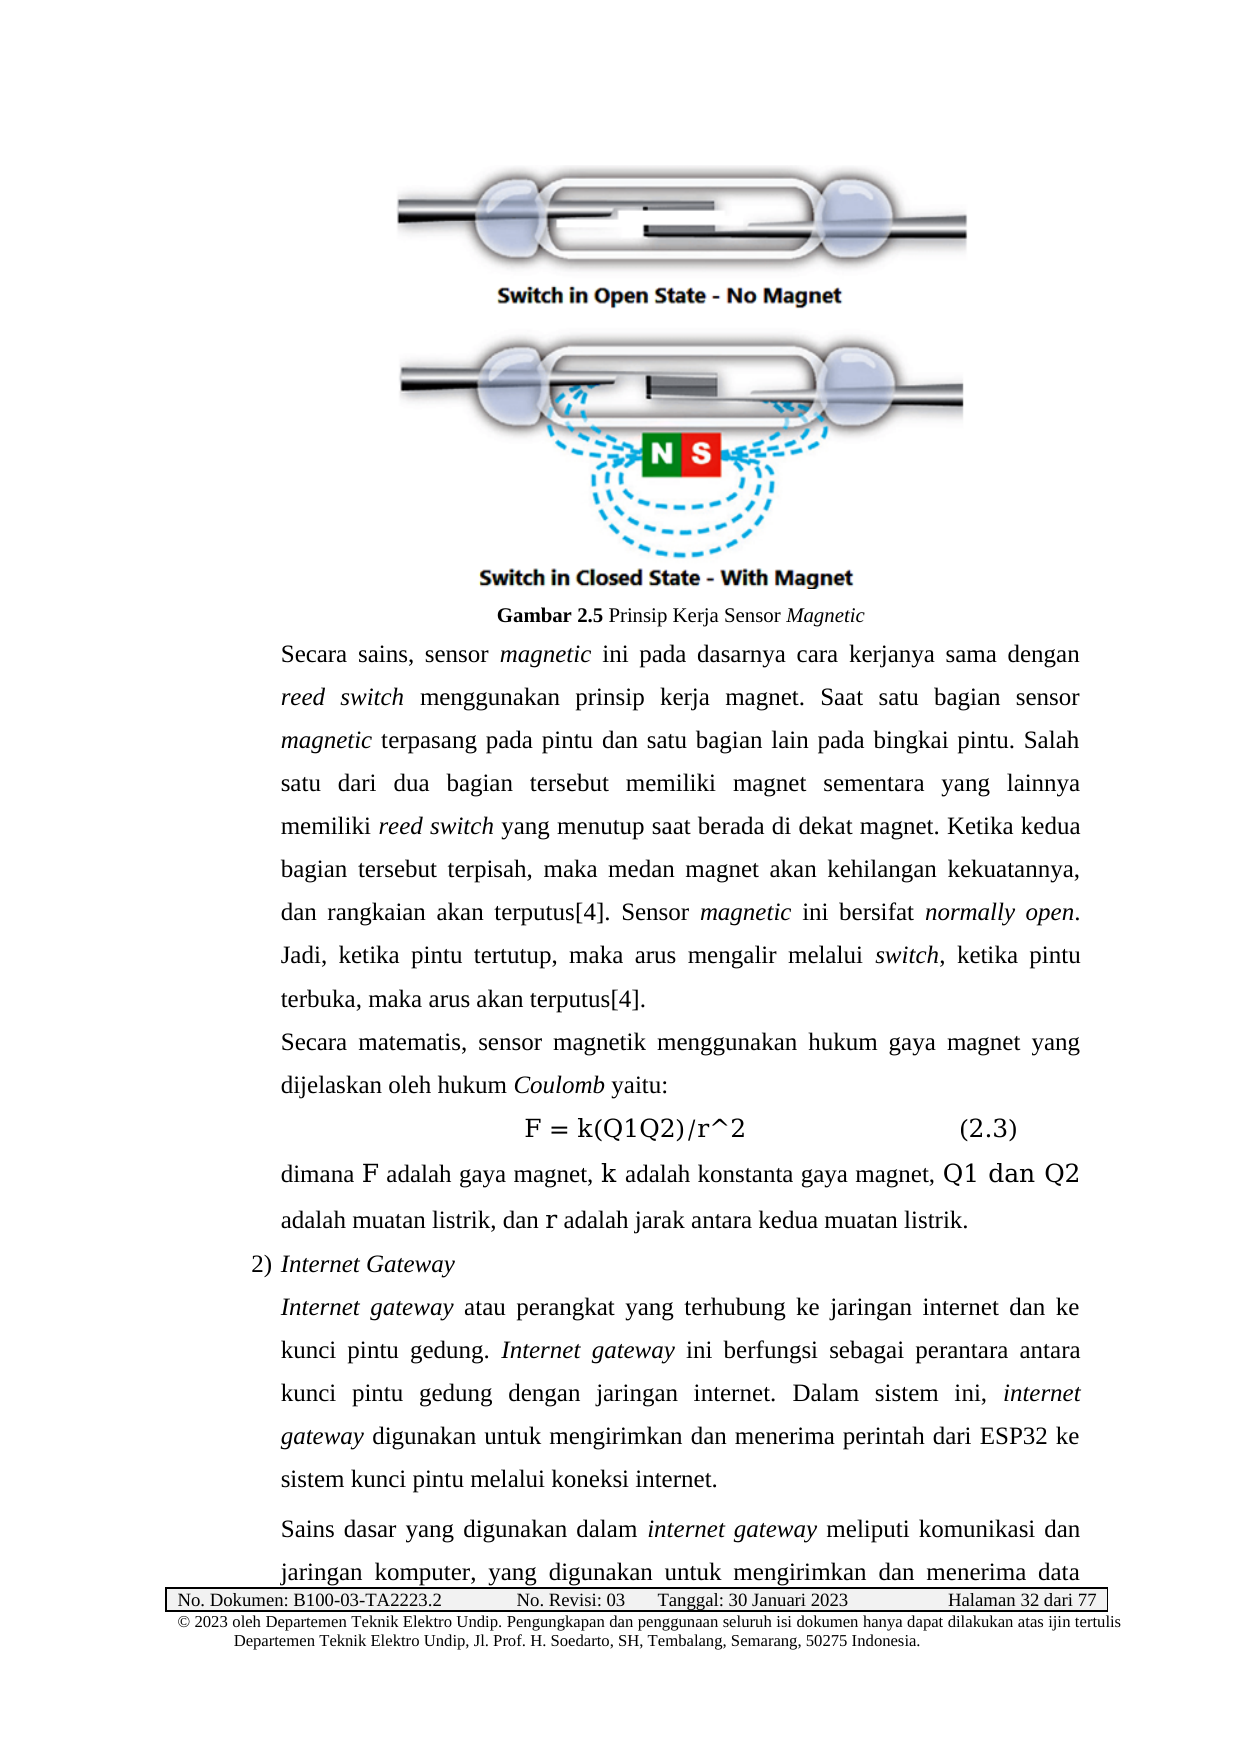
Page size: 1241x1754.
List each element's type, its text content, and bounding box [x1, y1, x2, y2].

list Internet Gateway [251, 1249, 1081, 1277]
text Gambar 2.5 Prinsip Kerja Sensor Magnetic [281, 603, 1081, 627]
text Secara sains, sensor magnetic ini pada dasarnya cara kerjanya sama dengan reed switch menggunakan prinsip kerja magnet. Saat satu bagian sensor magnetic terpasang pada pintu dan satu bagian lain pada bingkai pintu. Salah satu dari dua bagian tersebut memiliki magnet sementara yang lainnya memiliki reed switch yang menutup saat berada di dekat magnet. Ketika kedua bagian tersebut terpisah, maka medan magnet akan kehilangan kekuatannya, dan rangkaian akan terputus. Sensor magnetic ini bersifat normally open. Jadi, ketika pintu tertutup, maka arus mengalir melalui switch, ketika pintu terbuka, maka arus akan terputus. [281, 639, 1081, 1012]
text Internet gateway atau perangkat yang terhubung ke jaringan internet dan ke kunci pintu gedung. Internet gateway ini berfungsi sebagai perantara antara kunci pintu gedung dengan jaringan internet. Dalam sistem ini, internet gateway digunakan untuk mengirimkan dan menerima perintah dari ESP32 ke sistem kunci pintu melalui koneksi internet. [281, 1292, 1081, 1493]
picture [385, 165, 976, 589]
text Secara matematis, sensor magnetik menggunakan hukum gaya magnet yang dijelaskan oleh hukum Coulomb yaitu: [281, 1027, 1081, 1099]
text F = k(Q1Q2)/r^2 (2.3) [281, 1113, 1081, 1143]
text dimana F adalah gaya magnet, k adalah konstanta gaya magnet, Q1 dan Q2 adalah muatan listrik, dan r adalah jarak antara kedua muatan listrik. [281, 1158, 1081, 1233]
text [281, 1514, 1081, 1586]
